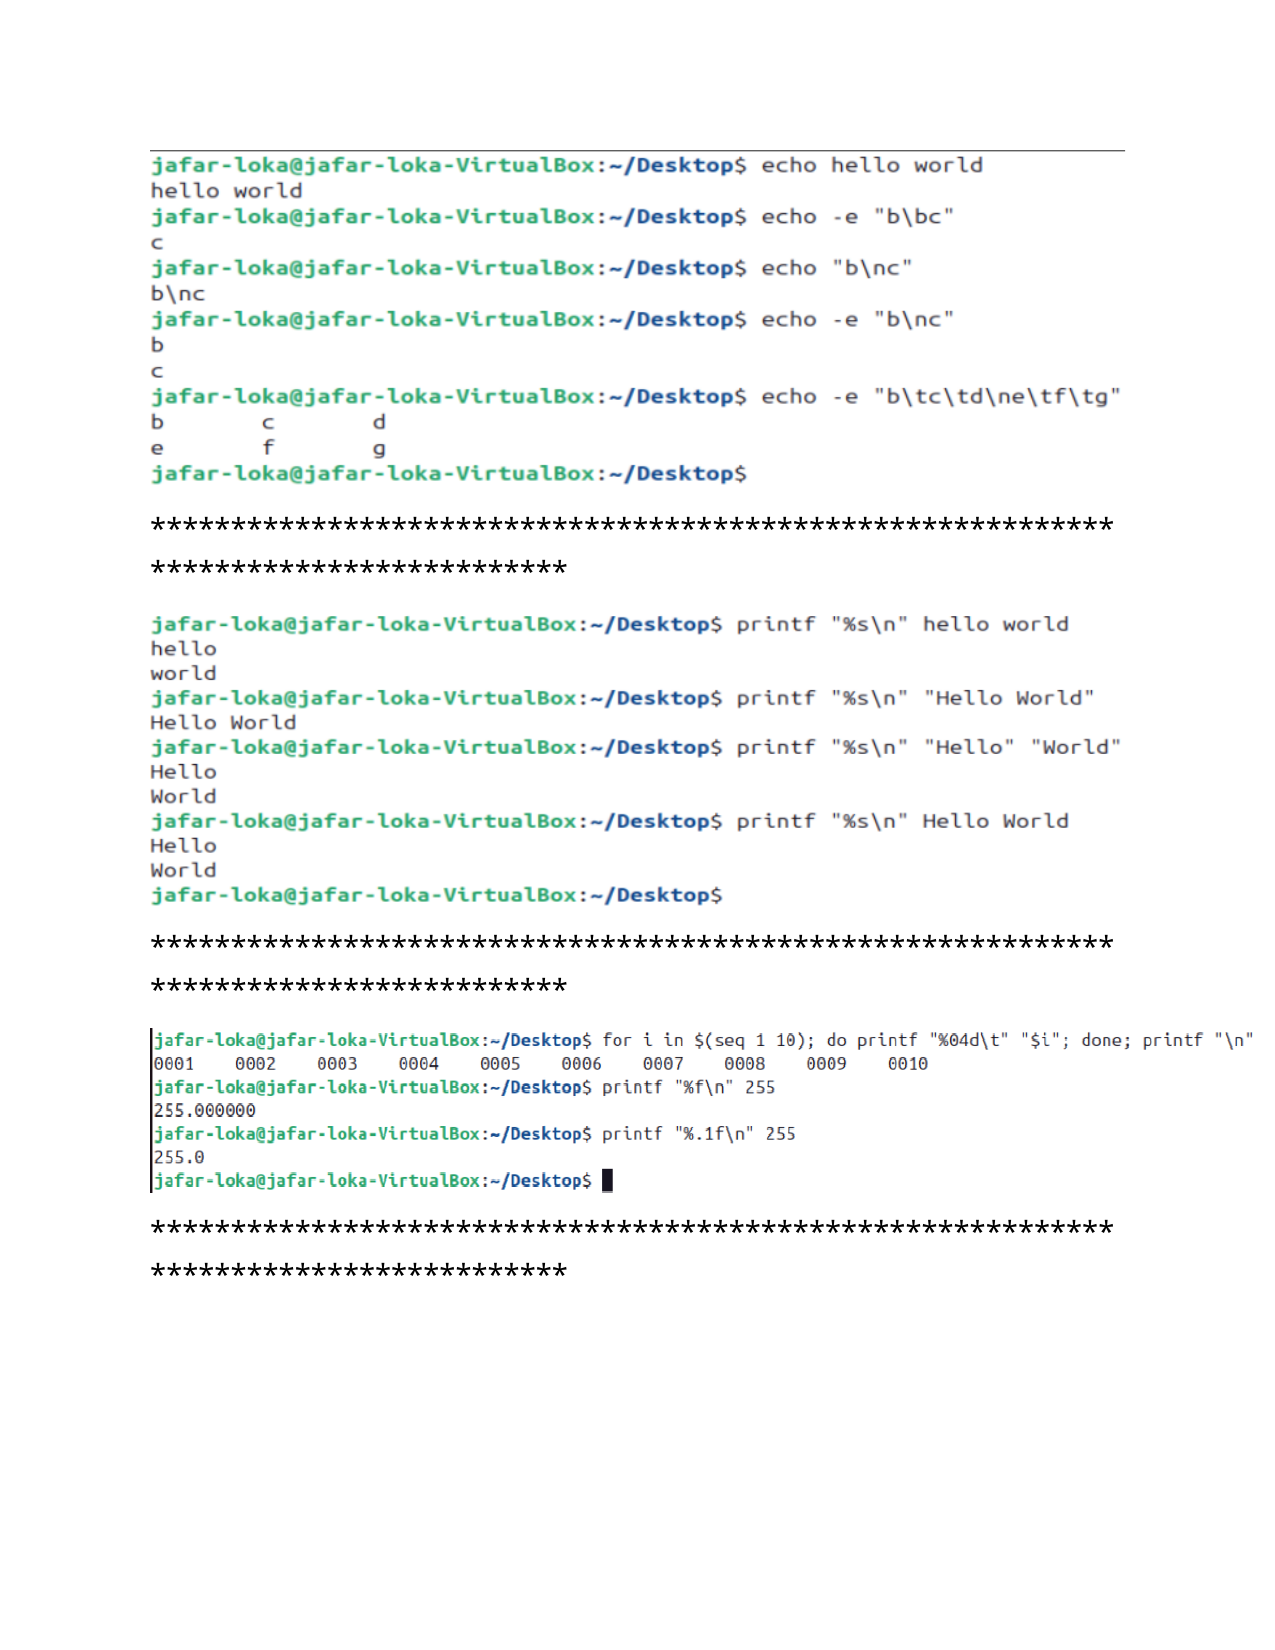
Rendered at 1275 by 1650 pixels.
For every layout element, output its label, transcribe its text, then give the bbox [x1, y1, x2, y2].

text ************************************************************************************** [150, 508, 1125, 591]
text ************************************************************************************** [150, 926, 1125, 1008]
picture [150, 610, 1125, 908]
text ************************************************************************************** [150, 1211, 1125, 1294]
picture [150, 150, 1125, 490]
picture [150, 1028, 1257, 1193]
